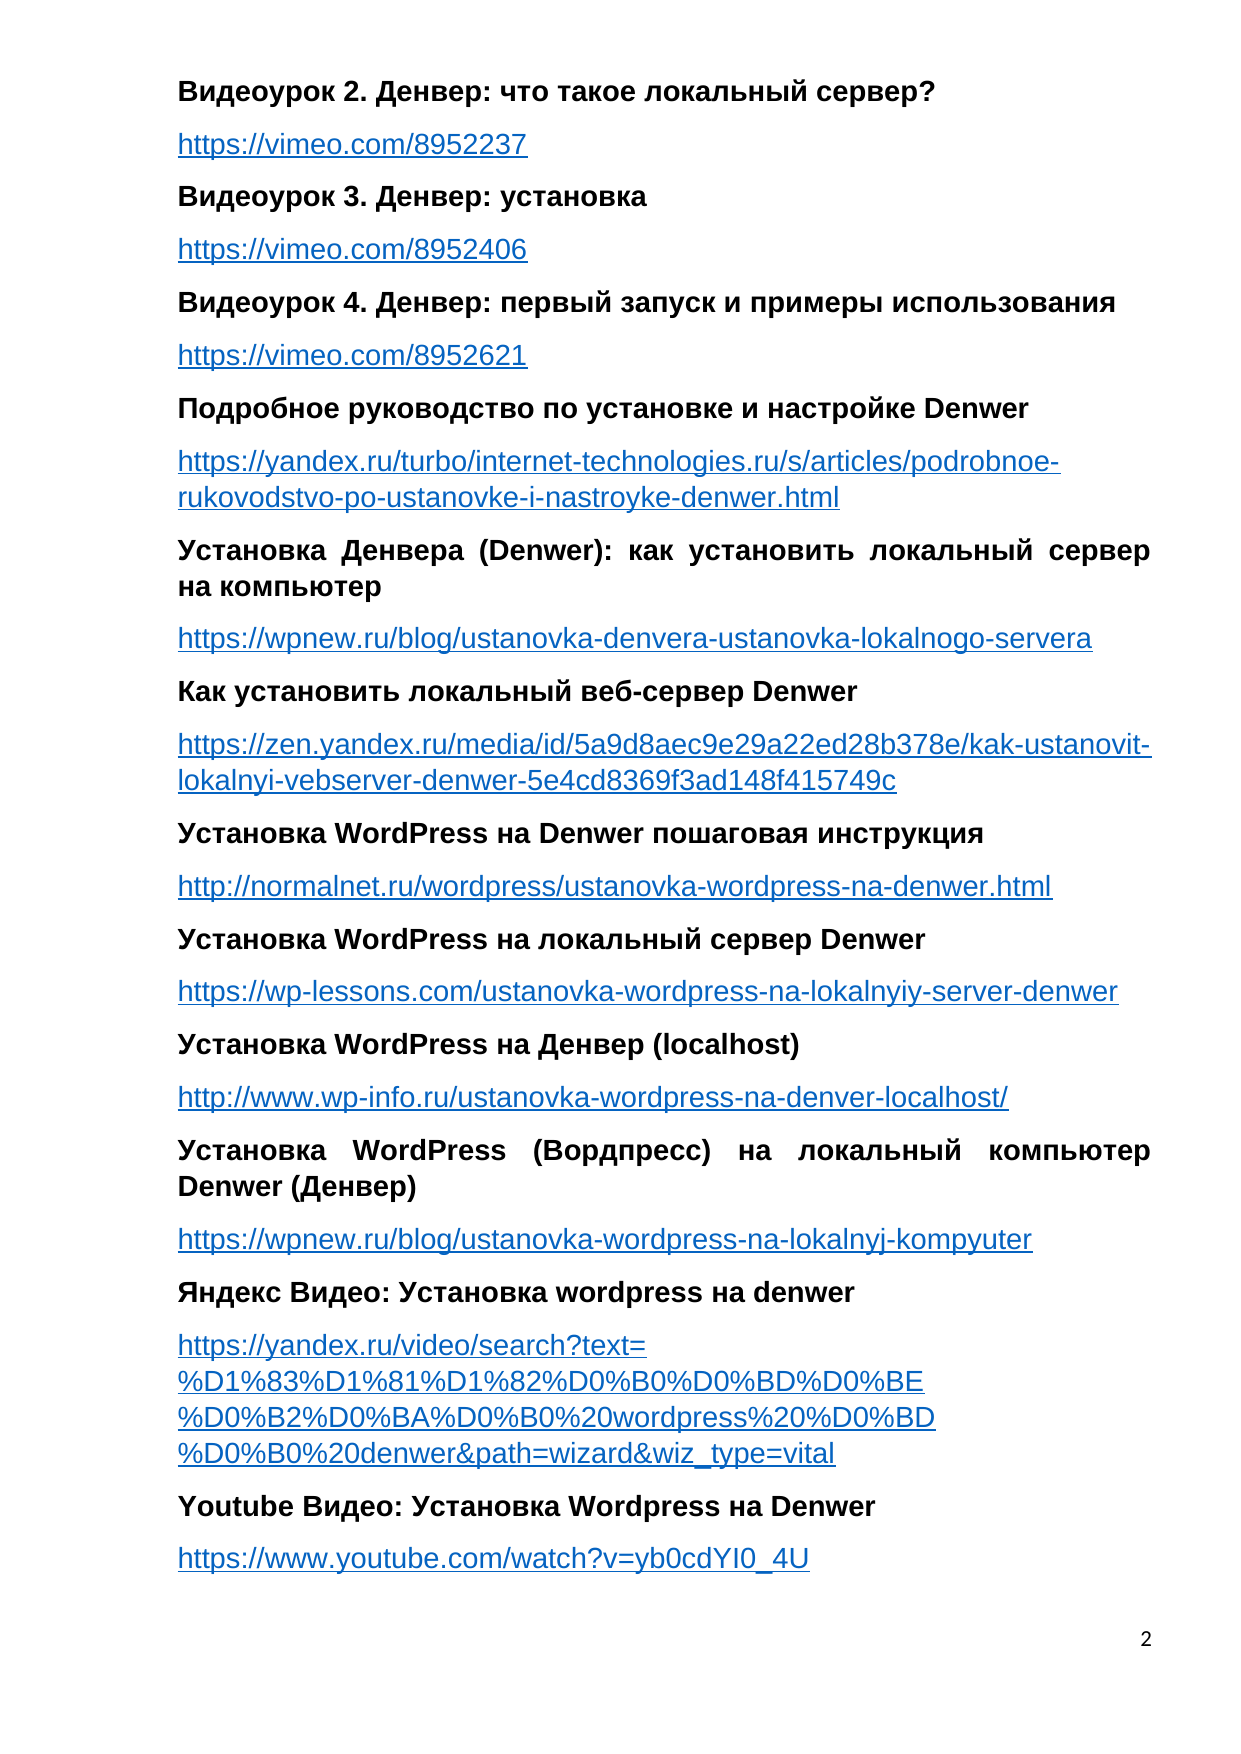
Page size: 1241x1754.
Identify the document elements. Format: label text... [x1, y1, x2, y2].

text Подробное руководство по установке и настройке Denwer [177, 391, 1152, 424]
text Видеоурок 2. Денвер: что такое локальный сервер? [177, 74, 1152, 107]
text Как установить локальный веб-сервер Denwer [177, 674, 1152, 708]
text Установка WordPress на локальный сервер Denwer [177, 922, 1152, 955]
text http://www.wp-info.ru/ustanovka-wordpress-na-denver-localhost/ [177, 1080, 1152, 1114]
text Видеоурок 3. Денвер: установка [177, 179, 1152, 213]
text https://vimeo.com/8952237 [177, 127, 1152, 160]
text https://www.youtube.com/watch?v=yb0cdYI0_4U [177, 1542, 1152, 1575]
text https://zen.yandex.ru/media/id/5a9d8aec9e29a22ed28b378e/kak-ustanovit-lokalnyi-vebserver-denwer-5e4cd8369f3ad148f415749c [177, 727, 1152, 756]
text https://yandex.ru/video/search?text=%D1%83%D1%81%D1%82%D0%B0%D0%BD%D0%BE%D0%B2%D0%BA%D0%B0%20wordpress%20%D0%BD%D0%B0%20denwer&path=wizard&wiz_type=vital [177, 1327, 1152, 1469]
text https://vimeo.com/8952406 [177, 232, 1152, 266]
text https://zen.yandex.ru/media/id/5a9d8aec9e29a22ed28b378e/kak-ustanovit-lokalnyi-vebserver-denwer-5e4cd8369f3ad148f415749c [177, 757, 1152, 797]
text Видеоурок 4. Денвер: первый запуск и примеры использования [177, 285, 1152, 319]
text https://yandex.ru/turbo/internet-technologies.ru/s/articles/podrobnoe-rukovodstvo-po-ustanovke-i-nastroyke-denwer.html [177, 443, 1152, 513]
text http://normalnet.ru/wordpress/ustanovka-wordpress-na-denwer.html [177, 869, 1152, 902]
text https://wpnew.ru/blog/ustanovka-denvera-ustanovka-lokalnogo-servera [177, 621, 1152, 655]
text Установка WordPress (Вордпресс) на локальный компьютер Denwer (Денвер) [177, 1133, 1152, 1203]
text Установка WordPress на Денвер (localhost) [177, 1027, 1152, 1061]
text Яндекс Видео: Установка wordpress на denwer [177, 1275, 1152, 1308]
text https://wpnew.ru/blog/ustanovka-wordpress-na-lokalnyj-kompyuter [177, 1222, 1152, 1255]
text Установка Денвера (Denwer): как установить локальный сервер на компьютер [177, 532, 1152, 602]
text Youtube Видео: Установка Wordpress на Denwer [177, 1489, 1152, 1522]
text Установка WordPress на Denwer пошаговая инструкция [177, 816, 1152, 849]
text https://wp-lessons.com/ustanovka-wordpress-na-lokalnyiy-server-denwer [177, 974, 1152, 1008]
text https://vimeo.com/8952621 [177, 338, 1152, 371]
